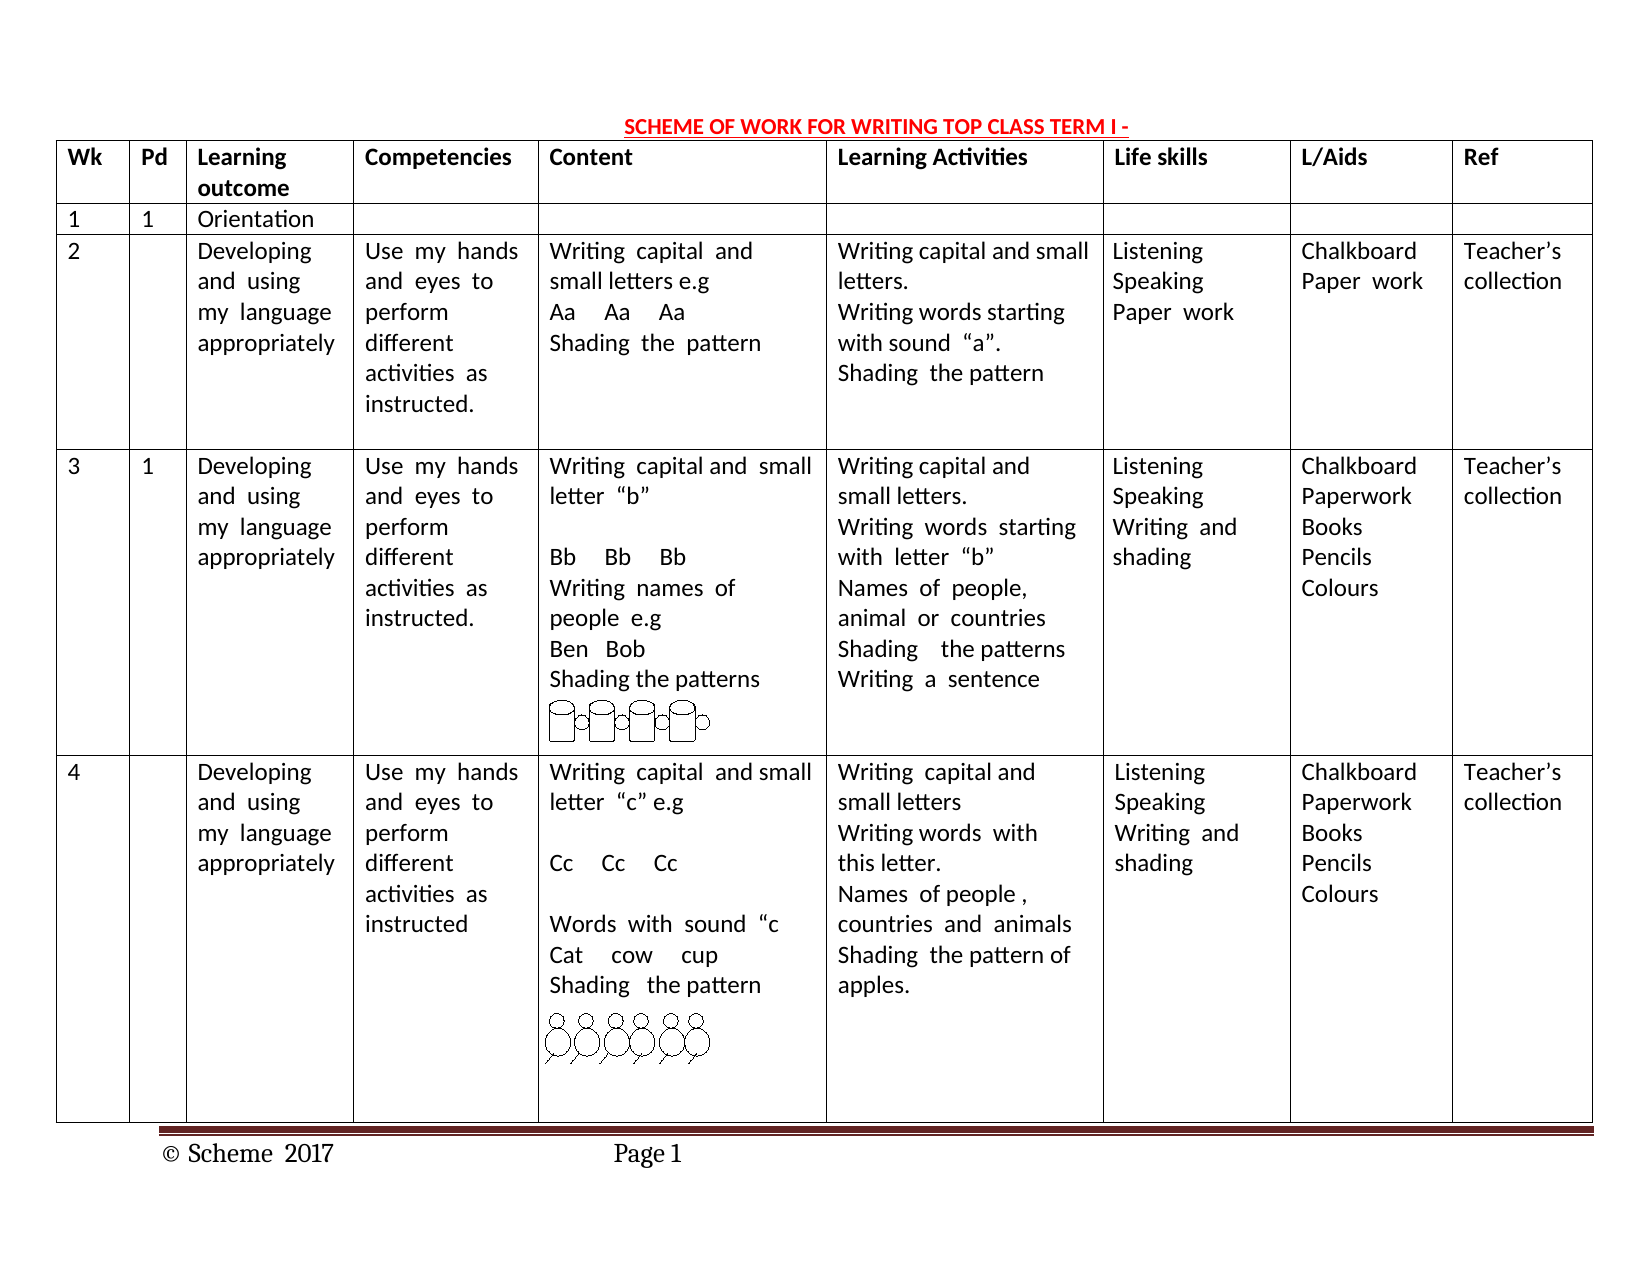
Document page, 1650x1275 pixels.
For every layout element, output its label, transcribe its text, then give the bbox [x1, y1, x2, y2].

table_cell Orientation [187, 204, 353, 234]
table_cell Writing capital and small letters Writing words with this letter. Names of people , countries and animals Shading the pattern of apples. [827, 756, 1103, 1122]
text SCHEME OF WORK FOR WRITING TOP CLASS TERM I - [159, 112, 1594, 140]
table_cell 4 [57, 756, 129, 1122]
table_cell Listening Speaking Writing and shading [1104, 450, 1290, 755]
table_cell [187, 756, 353, 1122]
table_cell 3 [57, 450, 129, 755]
table_cell Writing capital and small letters. Writing words starting with sound “a”. Shading the pattern [827, 235, 1103, 449]
table_header Learning outcome [187, 141, 353, 202]
table_cell 1 [130, 450, 186, 755]
table_header L/Aids [1291, 141, 1452, 202]
table_cell [1453, 204, 1592, 234]
table_cell 1 [130, 204, 186, 234]
table_cell Use my hands and eyes to perform different activities as instructed. [354, 450, 538, 755]
table_cell Developing and using my language appropriately [187, 450, 353, 755]
table_cell Teacher’s collection [1453, 235, 1592, 449]
table_cell Chalkboard Paper work [1291, 235, 1452, 449]
table_cell [130, 235, 186, 449]
table_cell Writing capital and small letters. Writing words starting with letter “b” Names of people, animal or countries Shading the patterns Writing a sentence [827, 450, 1103, 755]
table_cell Teacher’s collection [1453, 450, 1592, 755]
table_cell Writing capital and small letters e.g Aa Aa Aa Shading the pattern [539, 235, 826, 449]
table_cell 1 [57, 204, 129, 234]
table_header Wk [57, 141, 129, 202]
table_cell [354, 756, 538, 1122]
table_cell Writing capital and small letter “b” Bb Bb Bb Writing names of people e.g Ben Bob Shading the patterns [539, 450, 826, 755]
table_header Content [539, 141, 826, 202]
table_cell [130, 756, 186, 1122]
table_cell [1291, 204, 1452, 234]
table_header Competencies [354, 141, 538, 202]
table_header Pd [130, 141, 186, 202]
table_cell Writing capital and small letter “c” e.g Cc Cc Cc Words with sound “c Cat cow cup Shading the pattern [539, 756, 826, 1122]
table_cell Chalkboard Paperwork Books Pencils Colours [1291, 756, 1452, 1122]
table_cell Developing and using my language appropriately [187, 235, 353, 449]
table_cell Chalkboard Paperwork Books Pencils Colours [1291, 450, 1452, 755]
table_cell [1453, 756, 1592, 1122]
table_cell [827, 204, 1103, 234]
table_cell 2 [57, 235, 129, 449]
table_cell [1104, 204, 1290, 234]
table_header Learning Activities [827, 141, 1103, 202]
table_cell Listening Speaking Paper work [1104, 235, 1290, 449]
table_cell Use my hands and eyes to perform different activities as instructed. [354, 235, 538, 449]
table_cell [539, 204, 826, 234]
table_header Ref [1453, 141, 1592, 202]
table_header Life skills [1104, 141, 1290, 202]
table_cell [1104, 756, 1290, 1122]
table_cell [354, 204, 538, 234]
